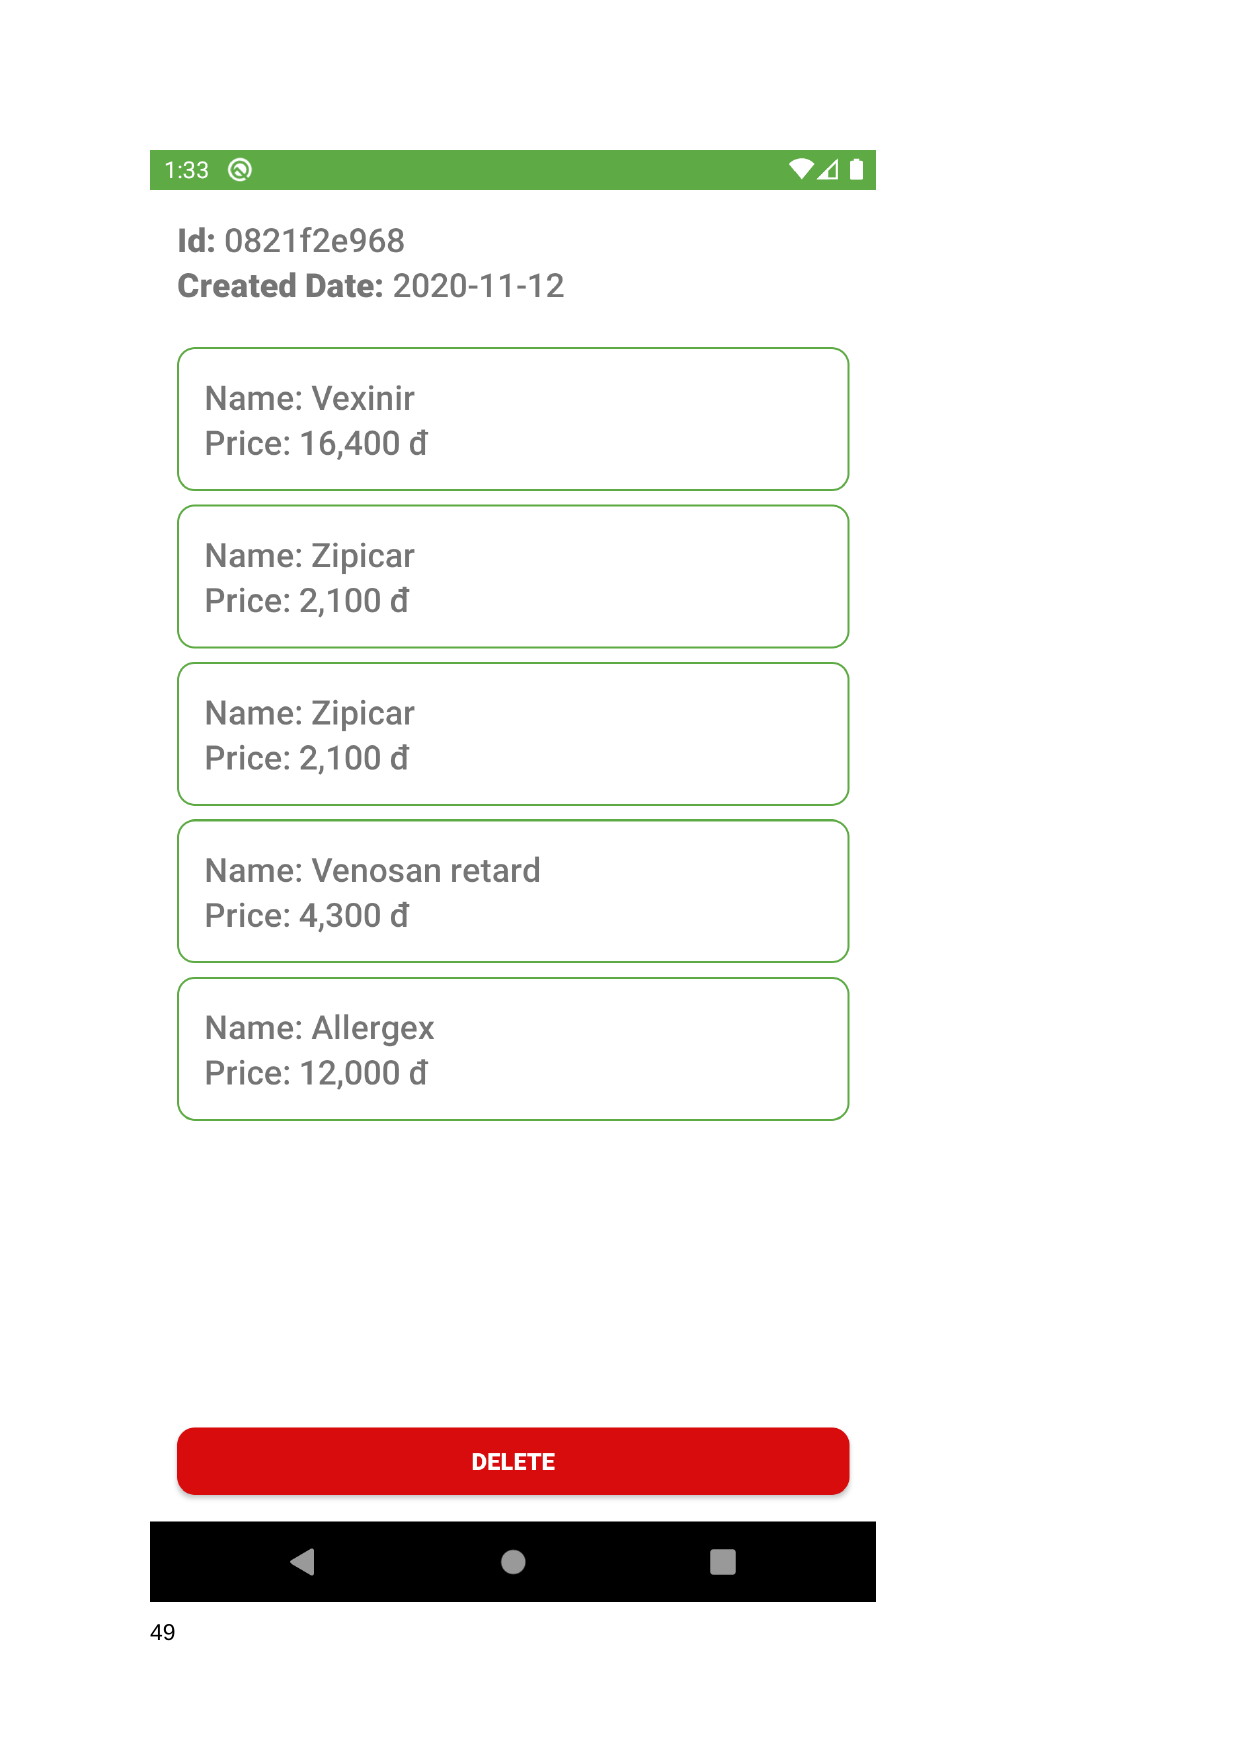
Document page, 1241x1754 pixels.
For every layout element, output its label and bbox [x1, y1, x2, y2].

picture [150, 150, 876, 1602]
